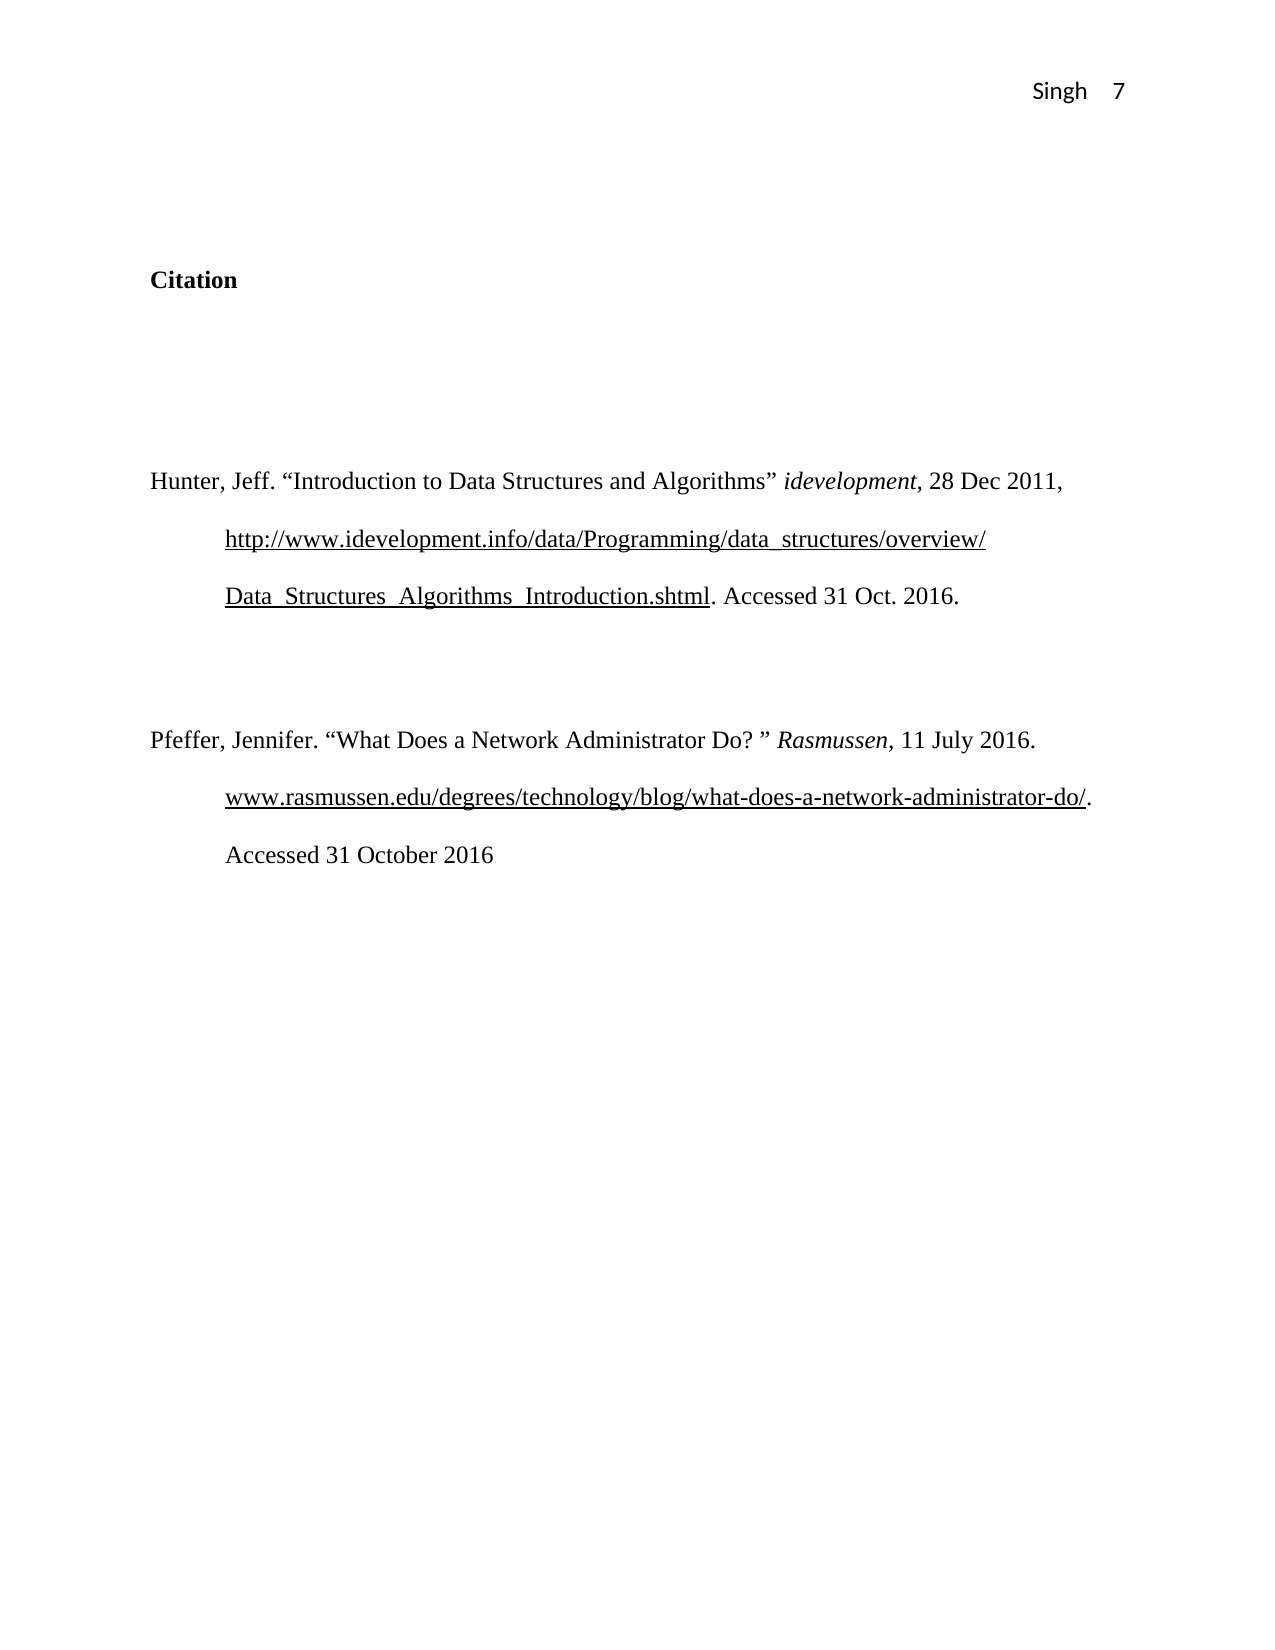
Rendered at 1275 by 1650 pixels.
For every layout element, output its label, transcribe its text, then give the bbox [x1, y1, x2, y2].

text Hunter, Jeff. “Introduction to Data Structures and Algorithms” idevelopment, 28 Dec 2011, [150, 466, 1125, 495]
text Citation [150, 265, 1125, 294]
text http://www.idevelopment.info/data/Programming/data_structures/overview/Data_Structures_Algorithms_Introduction.shtml. Accessed 31 Oct. 2016. [225, 524, 1125, 610]
text Pfeffer, Jennifer. “What Does a Network Administrator Do? ” Rasmussen, 11 July 2016. [150, 725, 1125, 754]
text www.rasmussen.edu/degrees/technology/blog/what-does-a-network-administrator-do/. Accessed 31 October 2016 [225, 782, 1125, 869]
